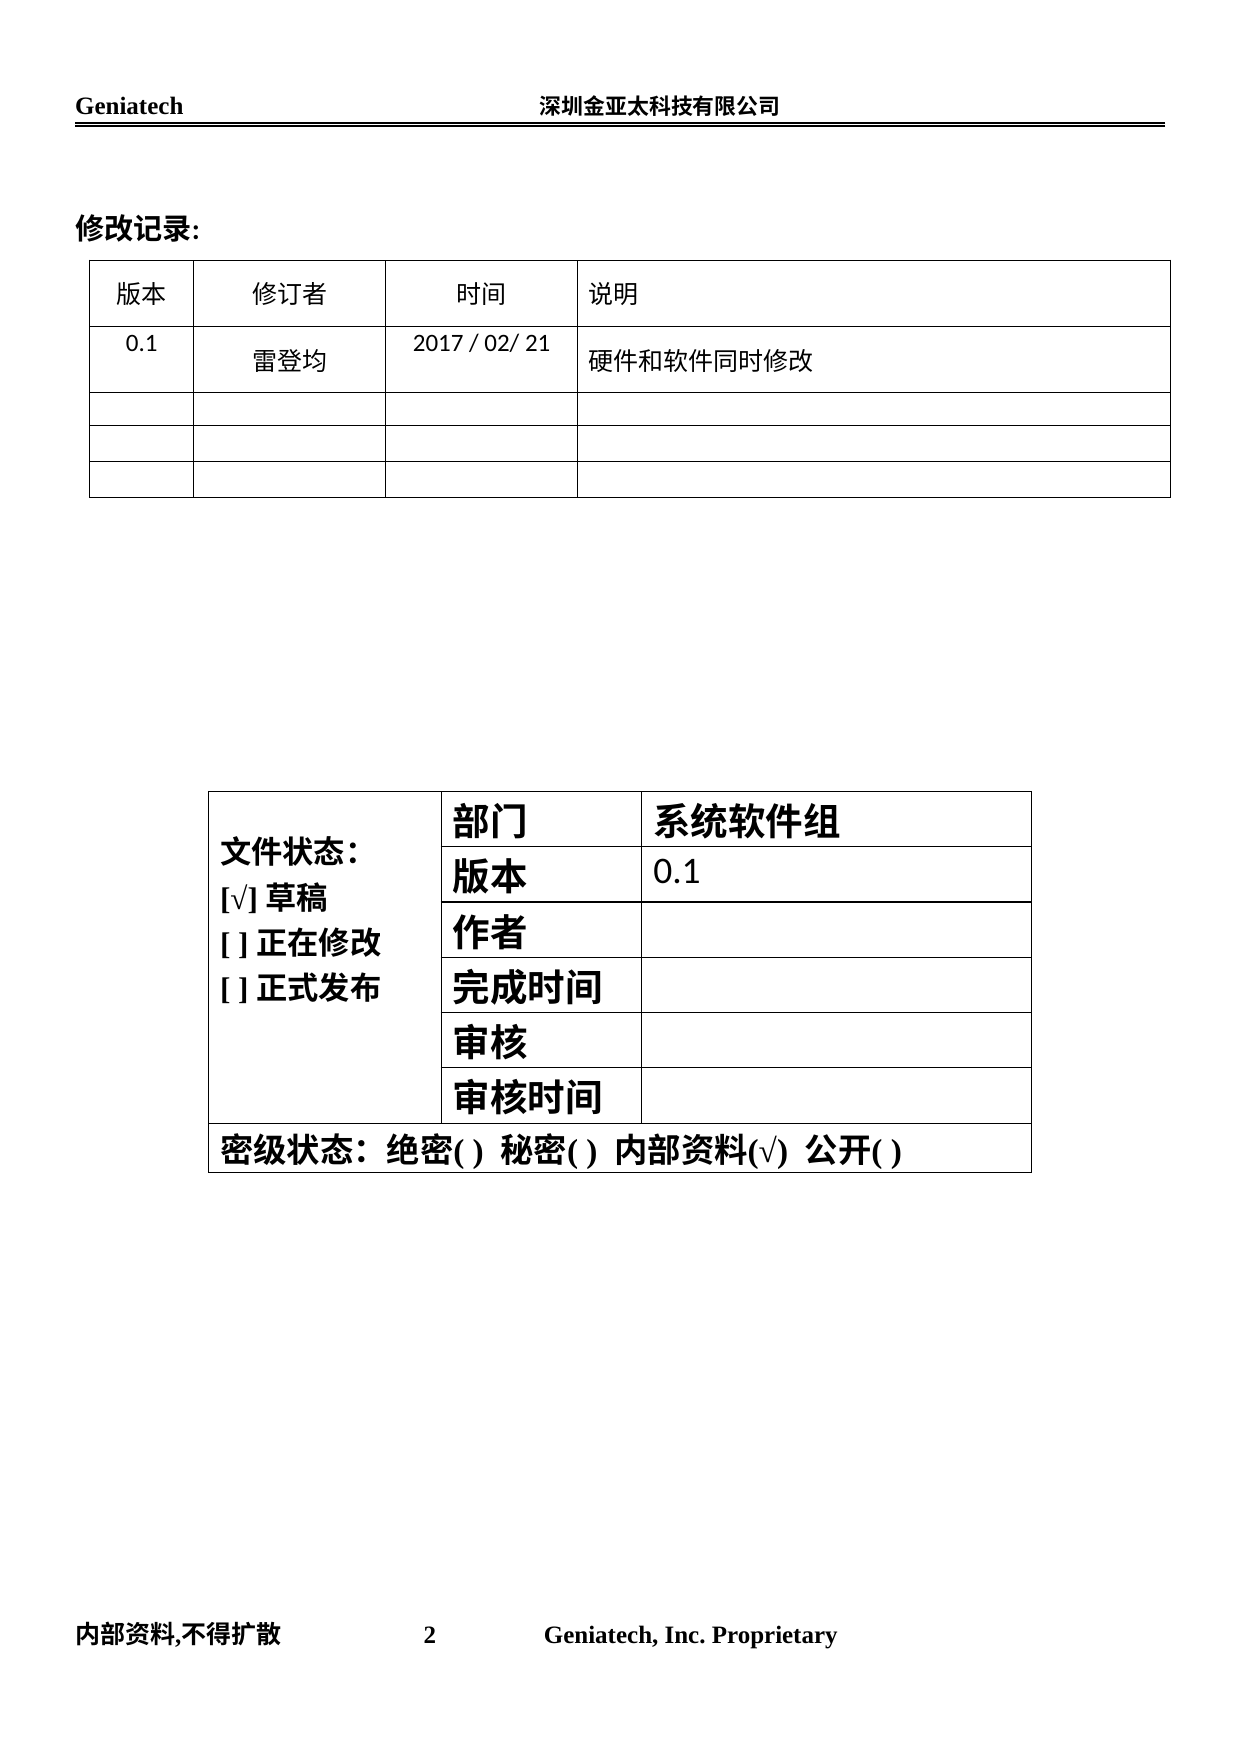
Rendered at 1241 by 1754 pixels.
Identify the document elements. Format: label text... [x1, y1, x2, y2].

table_header 修订者 [194, 261, 385, 326]
table_cell [578, 462, 1170, 497]
table_cell 版本 [442, 847, 641, 901]
table_cell 密级状态：绝密( ) 秘密( ) 内部资料(√) 公开( ) [209, 1124, 1031, 1172]
table_cell [194, 393, 385, 425]
table_cell [642, 958, 1031, 1012]
table_cell [642, 1013, 1031, 1067]
table_cell 雷登均 [194, 327, 385, 392]
table_cell [642, 903, 1031, 957]
text 修改记录: [75, 194, 1165, 259]
table_cell [386, 426, 577, 461]
table_cell [90, 462, 193, 497]
table_cell 0.1 [90, 327, 193, 392]
table_cell [194, 426, 385, 461]
table_header 时间 [386, 261, 577, 326]
table_header 部门 [442, 792, 641, 846]
table_cell [642, 1068, 1031, 1123]
table_cell [90, 426, 193, 461]
table_cell [578, 426, 1170, 461]
table_cell 0.1 [642, 847, 1031, 901]
table_header 说明 [578, 261, 1170, 326]
table_cell [578, 393, 1170, 425]
table_header 文件状态： [√] 草稿 [ ] 正在修改 [ ] 正式发布 [209, 792, 441, 1123]
table_cell 完成时间 [442, 958, 641, 1012]
table_cell [90, 393, 193, 425]
table_cell [386, 462, 577, 497]
table_cell 硬件和软件同时修改 [578, 327, 1170, 392]
table_cell [194, 462, 385, 497]
table_header 版本 [90, 261, 193, 326]
table_cell 2017 / 02/ 21 [386, 327, 577, 392]
table_cell [386, 393, 577, 425]
table_cell 作者 [442, 903, 641, 957]
table_cell 审核时间 [442, 1068, 641, 1123]
table_header 系统软件组 [642, 792, 1031, 846]
table_cell 审核 [442, 1013, 641, 1067]
